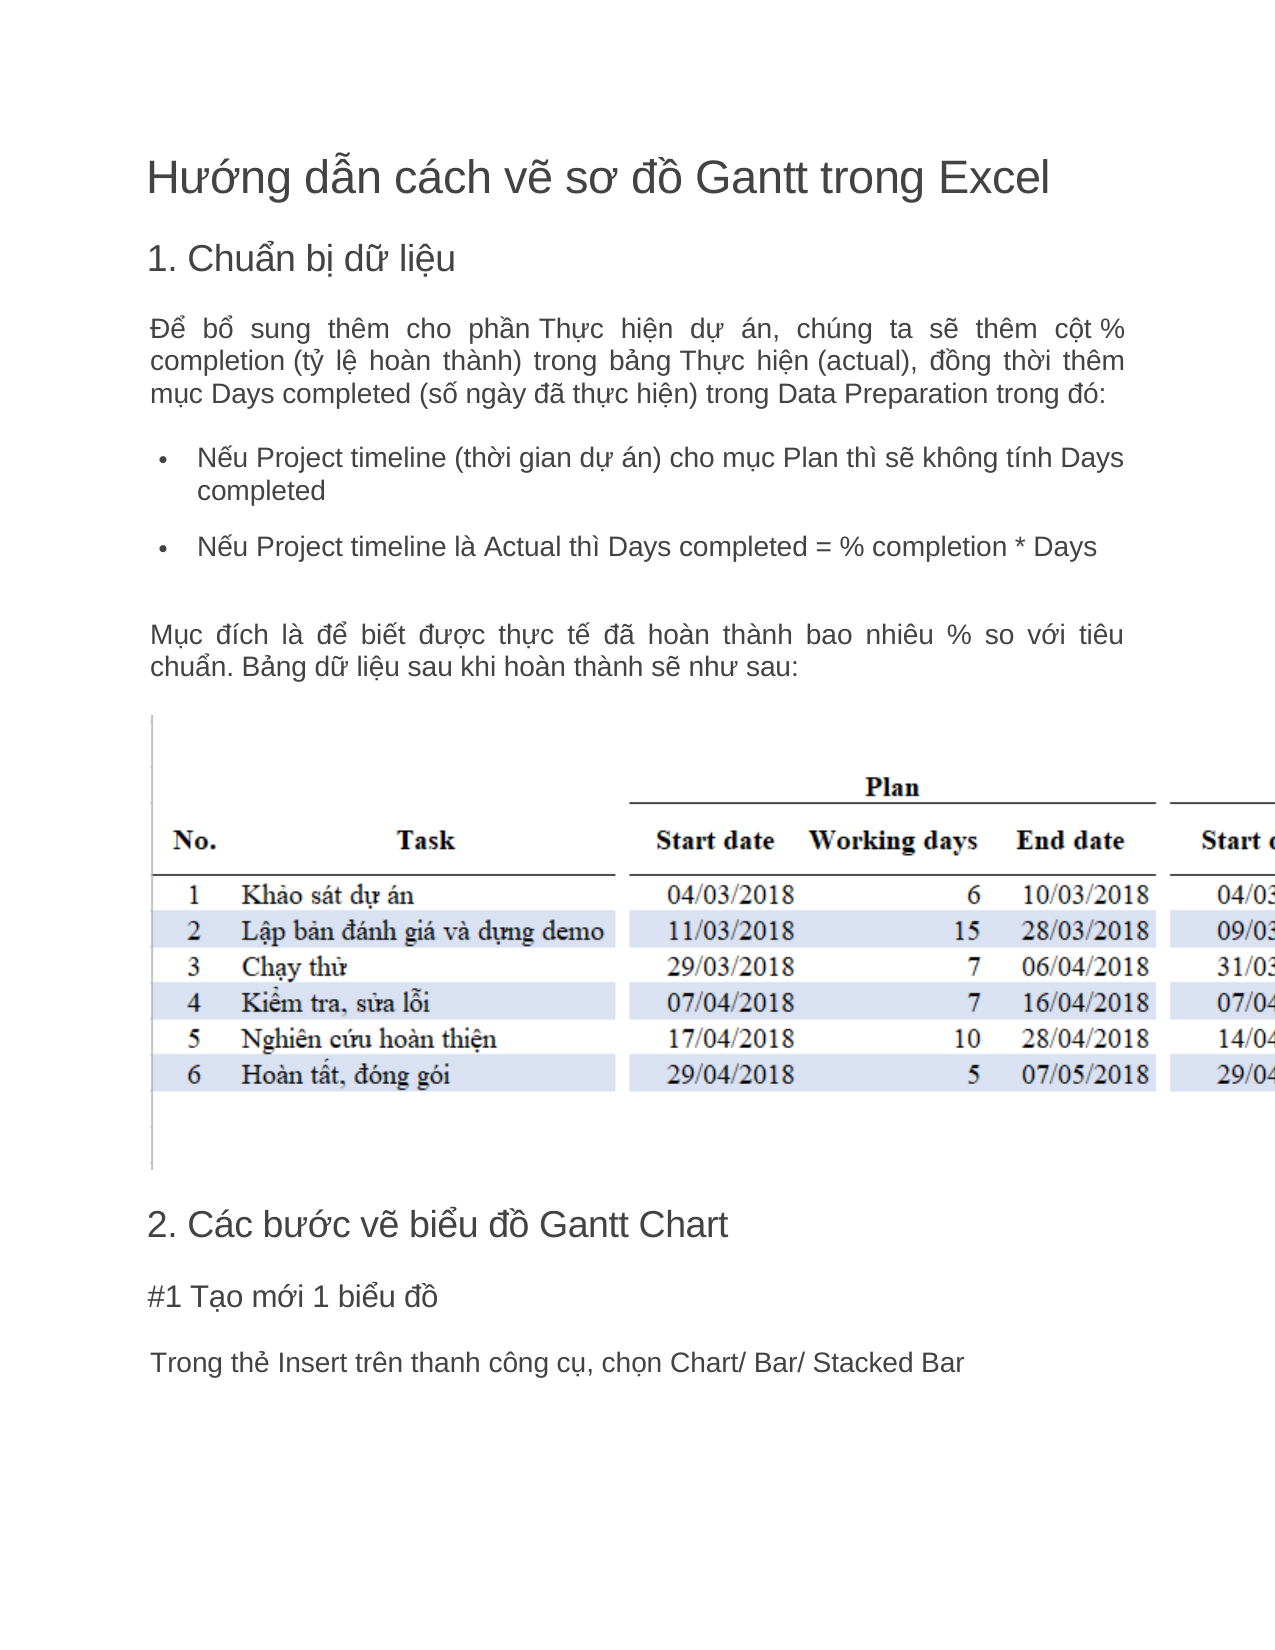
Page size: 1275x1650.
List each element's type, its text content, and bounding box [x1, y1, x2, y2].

text Mục đích là để biết được thực tế đã hoàn thành bao nhiêu % so với tiêu chuẩn. Bảng dữ liệu sau khi hoàn thành sẽ như sau: [150, 618, 1125, 683]
text Để bổ sung thêm cho phần Thực hiện dự án, chúng ta sẽ thêm cột % completion (tỷ lệ hoàn thành) trong bảng Thực hiện (actual), đồng thời thêm mục Days completed (số ngày đã thực hiện) trong Data Preparation trong đó: [150, 312, 1125, 409]
text 1. Chuẩn bị dữ liệu [147, 236, 1125, 279]
text Trong thẻ Insert trên thanh công cụ, chọn Chart/ Bar/ Stacked Bar [150, 1346, 1125, 1378]
text Hướng dẫn cách vẽ sơ đồ Gantt trong Excel [146, 150, 1125, 204]
list Nếu Project timeline (thời gian dự án) cho mục Plan thì sẽ không tính Days completed [159, 441, 1125, 506]
text 2. Các bước vẽ biểu đồ Gantt Chart [147, 1202, 1125, 1245]
text #1 Tạo mới 1 biểu đồ [147, 1278, 1125, 1314]
picture [150, 715, 1275, 1170]
list Nếu Project timeline là Actual thì Days completed = % completion * Days [159, 530, 1125, 562]
